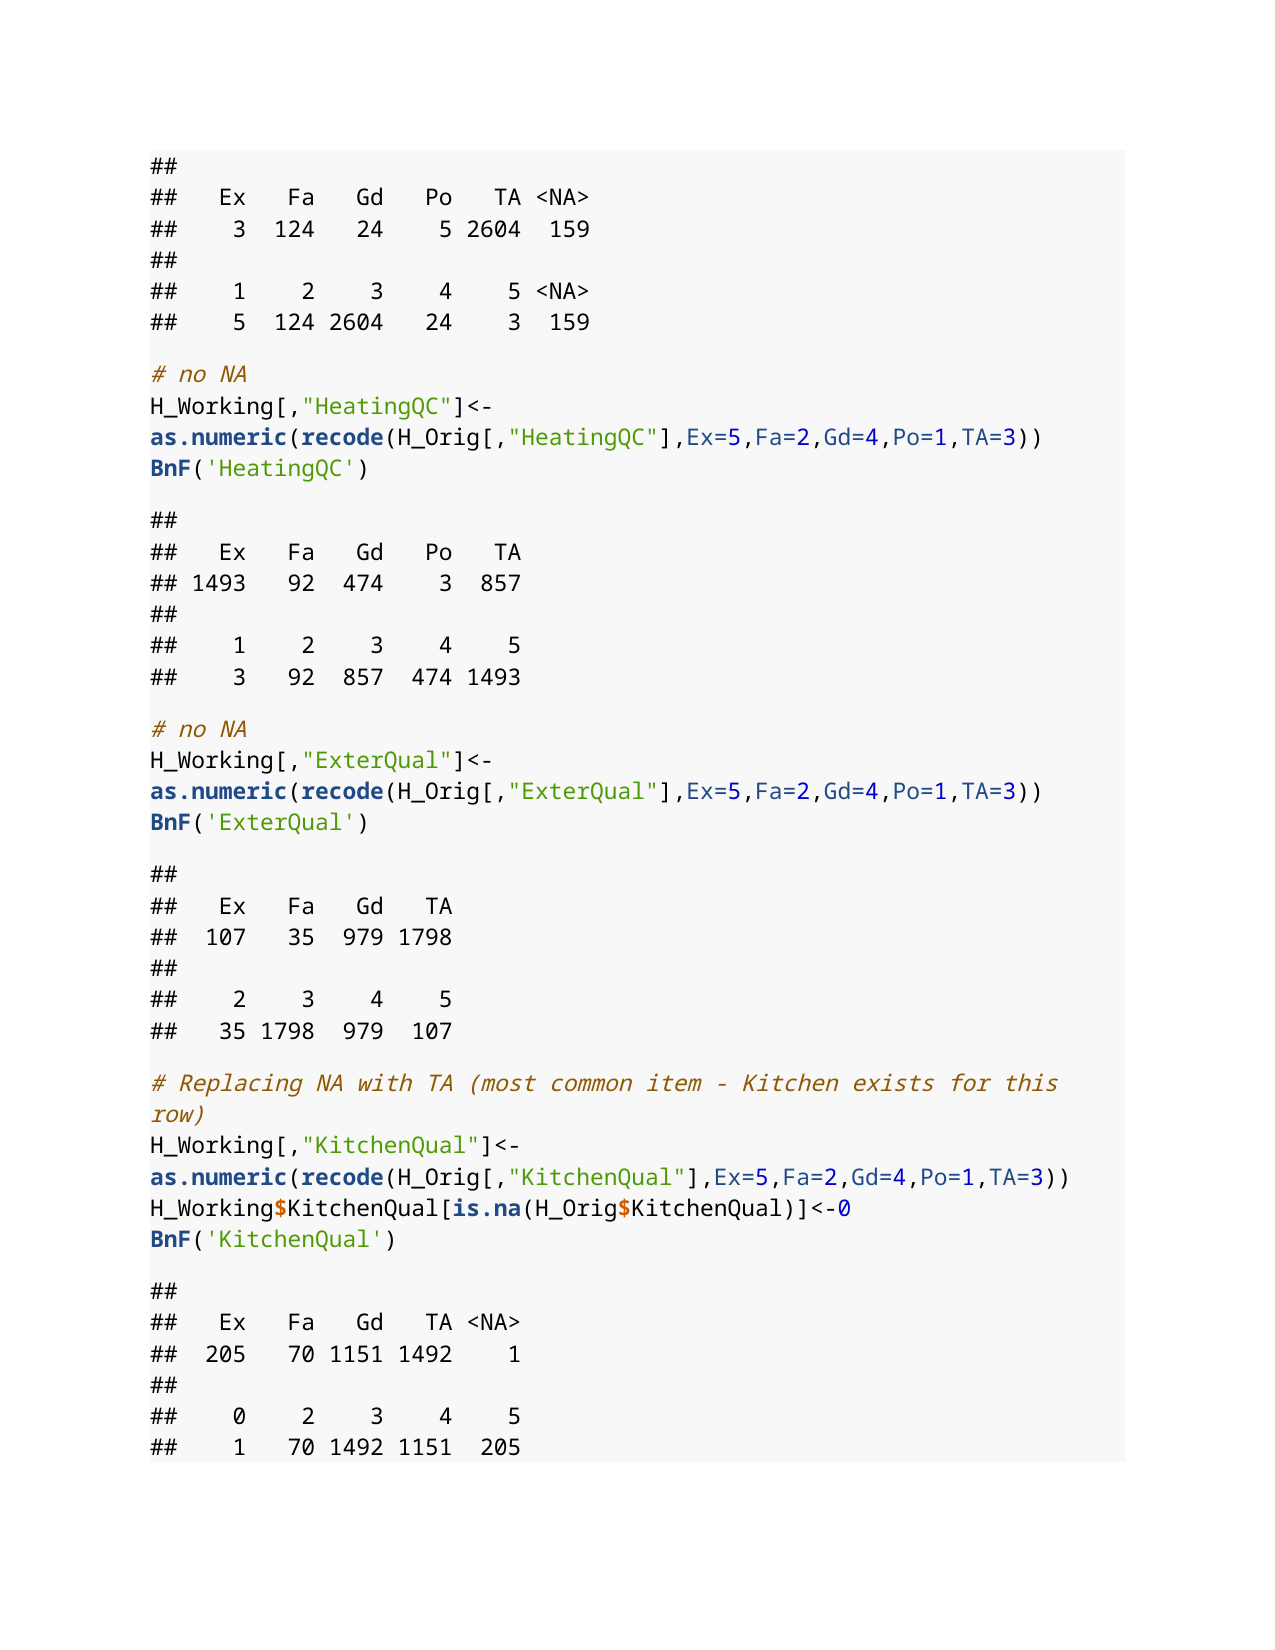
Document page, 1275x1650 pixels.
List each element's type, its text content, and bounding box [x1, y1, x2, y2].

text # Replacing NA with TA (most common item - Kitchen exists for this row) H_Working[,"KitchenQual"]<-as.numeric(recode(H_Orig[,"KitchenQual"],Ex=5,Fa=2,Gd=4,Po=1,TA=3)) H_Working$KitchenQual[is.na(H_Orig$KitchenQual)]<-0 BnF('KitchenQual') [205, 1067, 1125, 1254]
text # no NA H_Working[,"ExterQual"]<-as.numeric(recode(H_Orig[,"ExterQual"],Ex=5,Fa=2,Gd=4,Po=1,TA=3)) BnF('ExterQual') [150, 712, 1125, 837]
text ## ## Ex Fa Gd TA <NA> ## 205 70 1151 1492 1 ## ## 0 2 3 4 5 ## 1 70 1492 1151 205 [150, 1275, 1125, 1462]
text ## ## Ex Fa Gd TA ## 107 35 979 1798 ## ## 2 3 4 5 ## 35 1798 979 107 [150, 858, 1125, 1046]
text # no NA H_Working[,"HeatingQC"]<-as.numeric(recode(H_Orig[,"HeatingQC"],Ex=5,Fa=2,Gd=4,Po=1,TA=3)) BnF('HeatingQC') [150, 358, 1125, 483]
text ## ## Ex Fa Gd Po TA ## 1493 92 474 3 857 ## ## 1 2 3 4 5 ## 3 92 857 474 1493 [150, 504, 1125, 692]
text ## ## Ex Fa Gd Po TA <NA> ## 3 124 24 5 2604 159 ## ## 1 2 3 4 5 <NA> ## 5 124 2604 24 3 159 [150, 150, 1125, 337]
